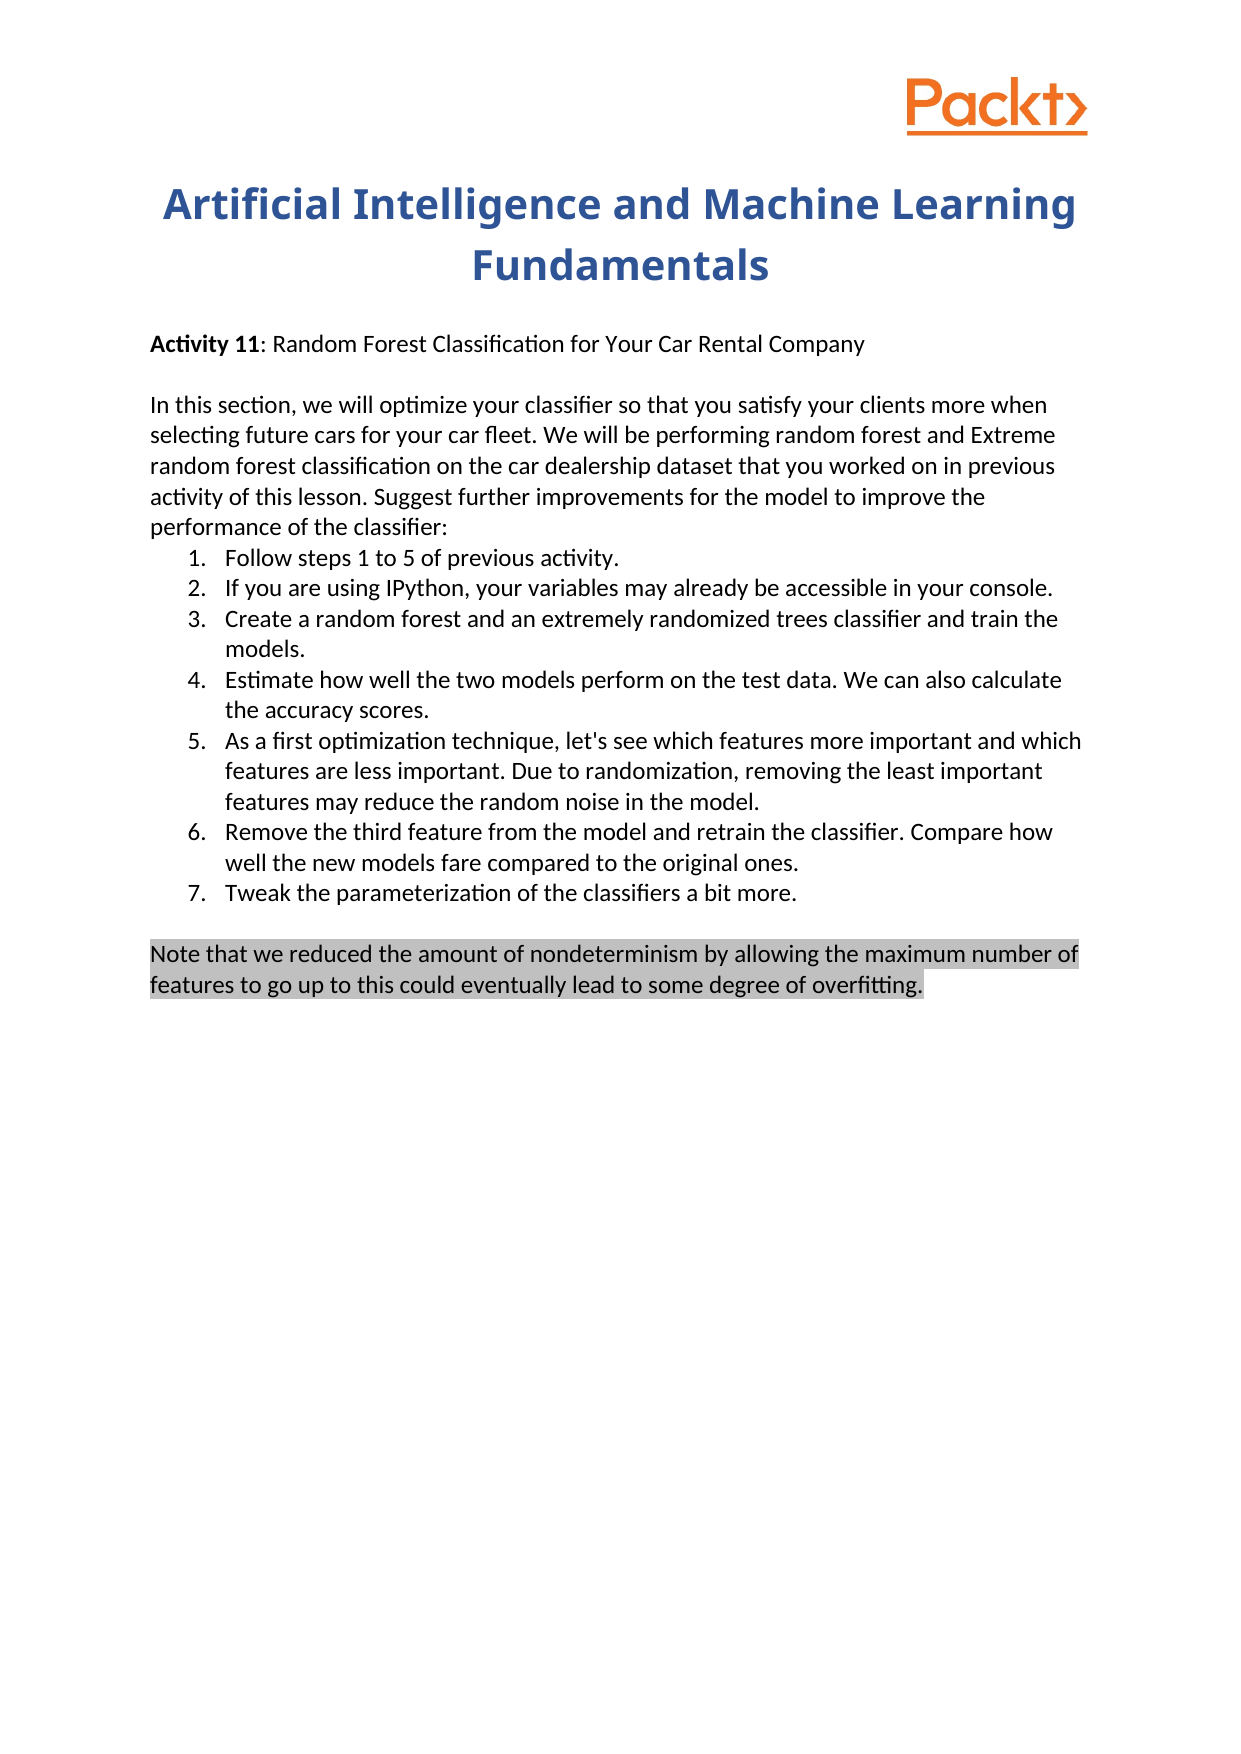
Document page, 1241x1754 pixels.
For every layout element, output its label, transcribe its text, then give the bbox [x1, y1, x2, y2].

subtitle Artificial Intelligence and Machine Learning Fundamentals [150, 175, 1090, 293]
text Note that we reduced the amount of nondeterminism by allowing the maximum number of features to go up to this could eventually lead to some degree of overfitting. [150, 938, 1090, 999]
list Tweak the parameterization of the classifiers a bit more. [187, 877, 1090, 908]
list Remove the third feature from the model and retrain the classifier. Compare how well the new models fare compared to the original ones. [187, 816, 1090, 877]
text In this section, we will optimize your classifier so that you satisfy your clients more when selecting future cars for your car fleet. We will be performing random forest and Extreme random forest classification on the car dealership dataset that you worked on in previous activity of this lesson. Suggest further improvements for the model to improve the performance of the classifier: [150, 389, 1090, 542]
picture [902, 73, 1091, 141]
list Create a random forest and an extremely randomized trees classifier and train the models. [187, 603, 1090, 664]
list If you are using IPython, your variables may already be accessible in your console. [187, 572, 1090, 603]
list Estimate how well the two models perform on the test data. We can also calculate the accuracy scores. [187, 664, 1090, 725]
text Activity 11: Random Forest Classification for Your Car Rental Company [150, 328, 1090, 358]
list As a first optimization technique, let's see which features more important and which features are less important. Due to randomization, removing the least important features may reduce the random noise in the model. [187, 725, 1090, 816]
list Follow steps 1 to 5 of previous activity. [187, 542, 1090, 572]
